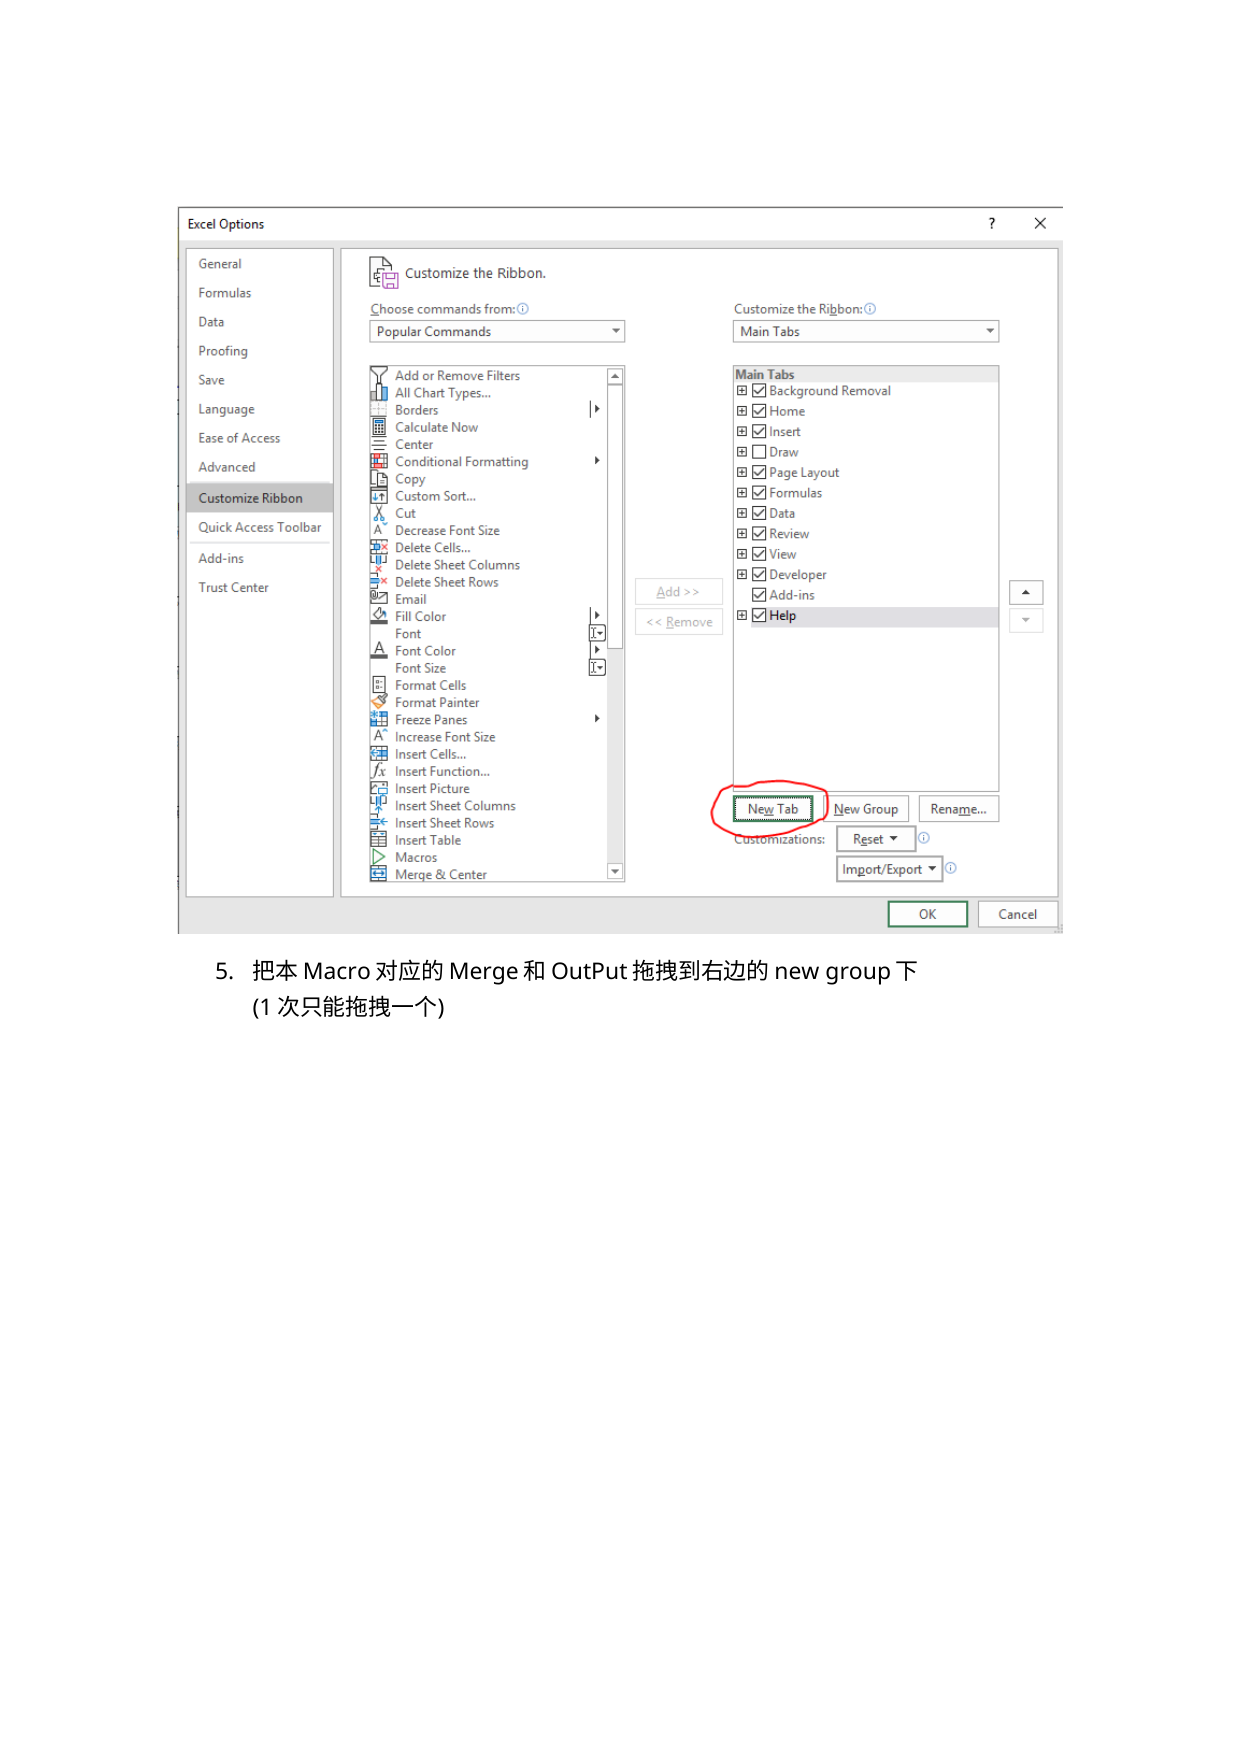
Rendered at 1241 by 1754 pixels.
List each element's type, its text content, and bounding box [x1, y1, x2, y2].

picture [177, 206, 1063, 934]
list 把本Macro对应的Merge和OutPut拖拽到右边的new group下 (1次只能拖拽一个) [215, 953, 1063, 1022]
